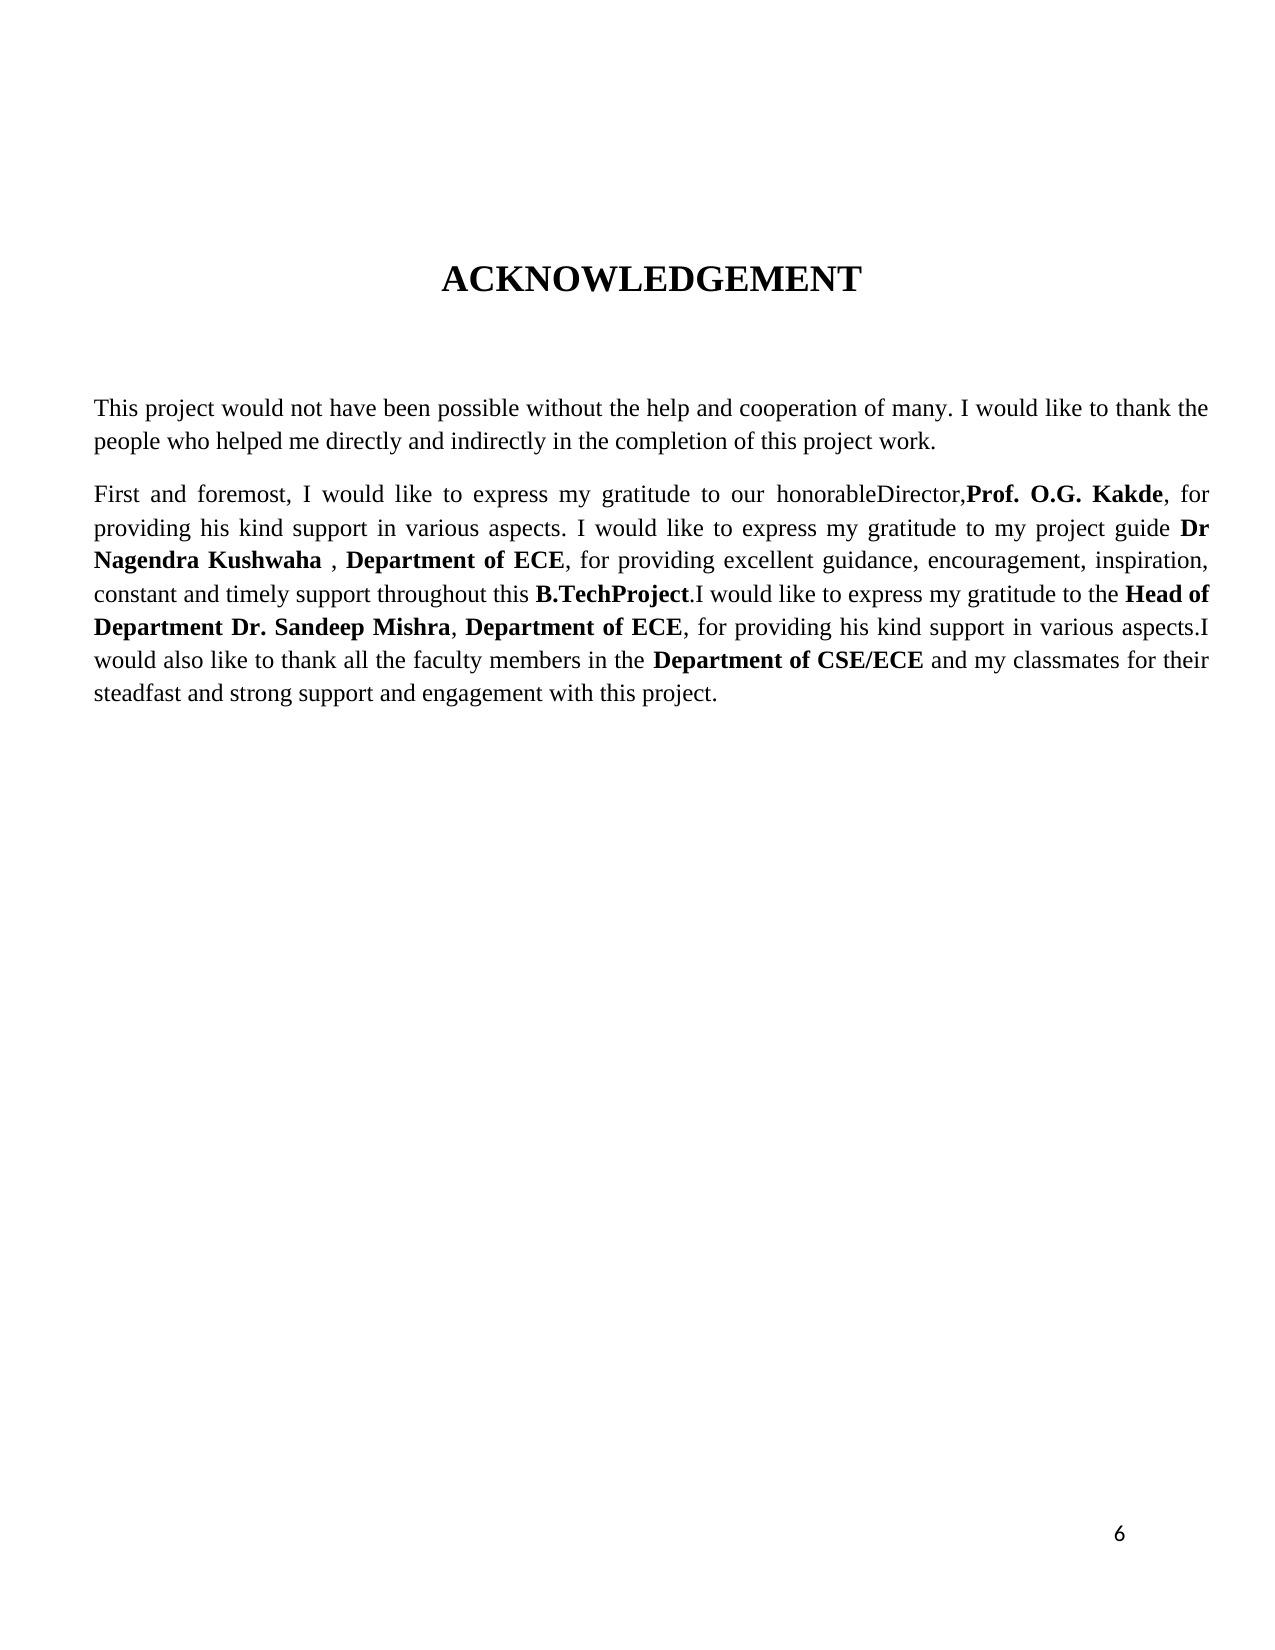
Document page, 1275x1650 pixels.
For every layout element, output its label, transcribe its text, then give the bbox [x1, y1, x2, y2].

text This project would not have been possible without the help and cooperation of many. I would like to thank the people who helped me directly and indirectly in the completion of this project work. [94, 393, 1209, 454]
text First and foremost, I would like to express my gratitude to our honorableDirector,Prof. O.G. Kakde, for providing his kind support in various aspects. I would like to express my gratitude to my project guide Dr Nagendra Kushwaha , Department of ECE, for providing excellent guidance, encouragement, inspiration, constant and timely support throughout this B.TechProject.I would like to express my gratitude to the Head of Department Dr. Sandeep Mishra, Department of ECE, for providing his kind support in various aspects.I would also like to thank all the faculty members in the Department of CSE/ECE and my classmates for their steadfast and strong support and engagement with this project. [94, 479, 1209, 706]
subtitle ACKNOWLEDGEMENT [94, 256, 1209, 299]
